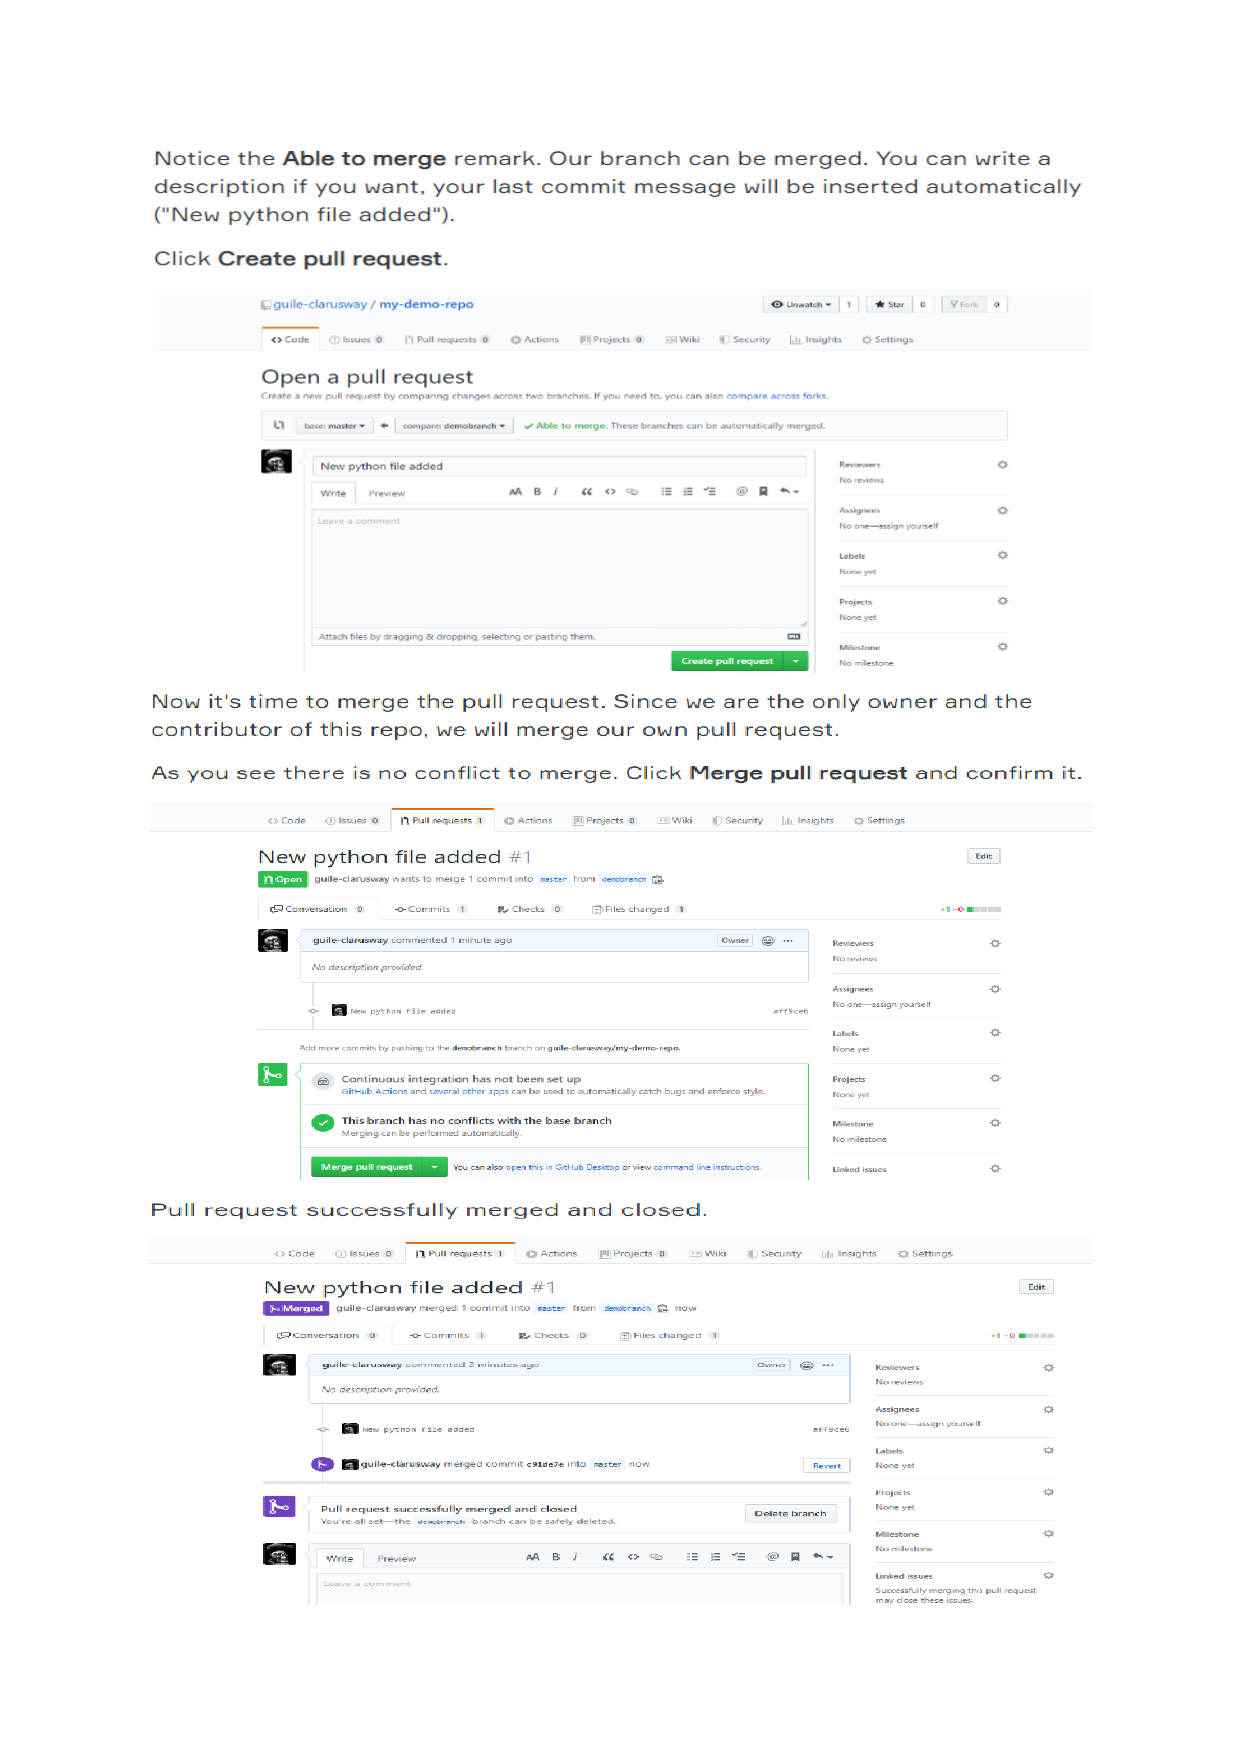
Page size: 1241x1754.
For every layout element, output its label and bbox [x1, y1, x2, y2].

picture [147, 1198, 1093, 1605]
picture [147, 147, 1093, 673]
picture [147, 691, 1093, 1180]
